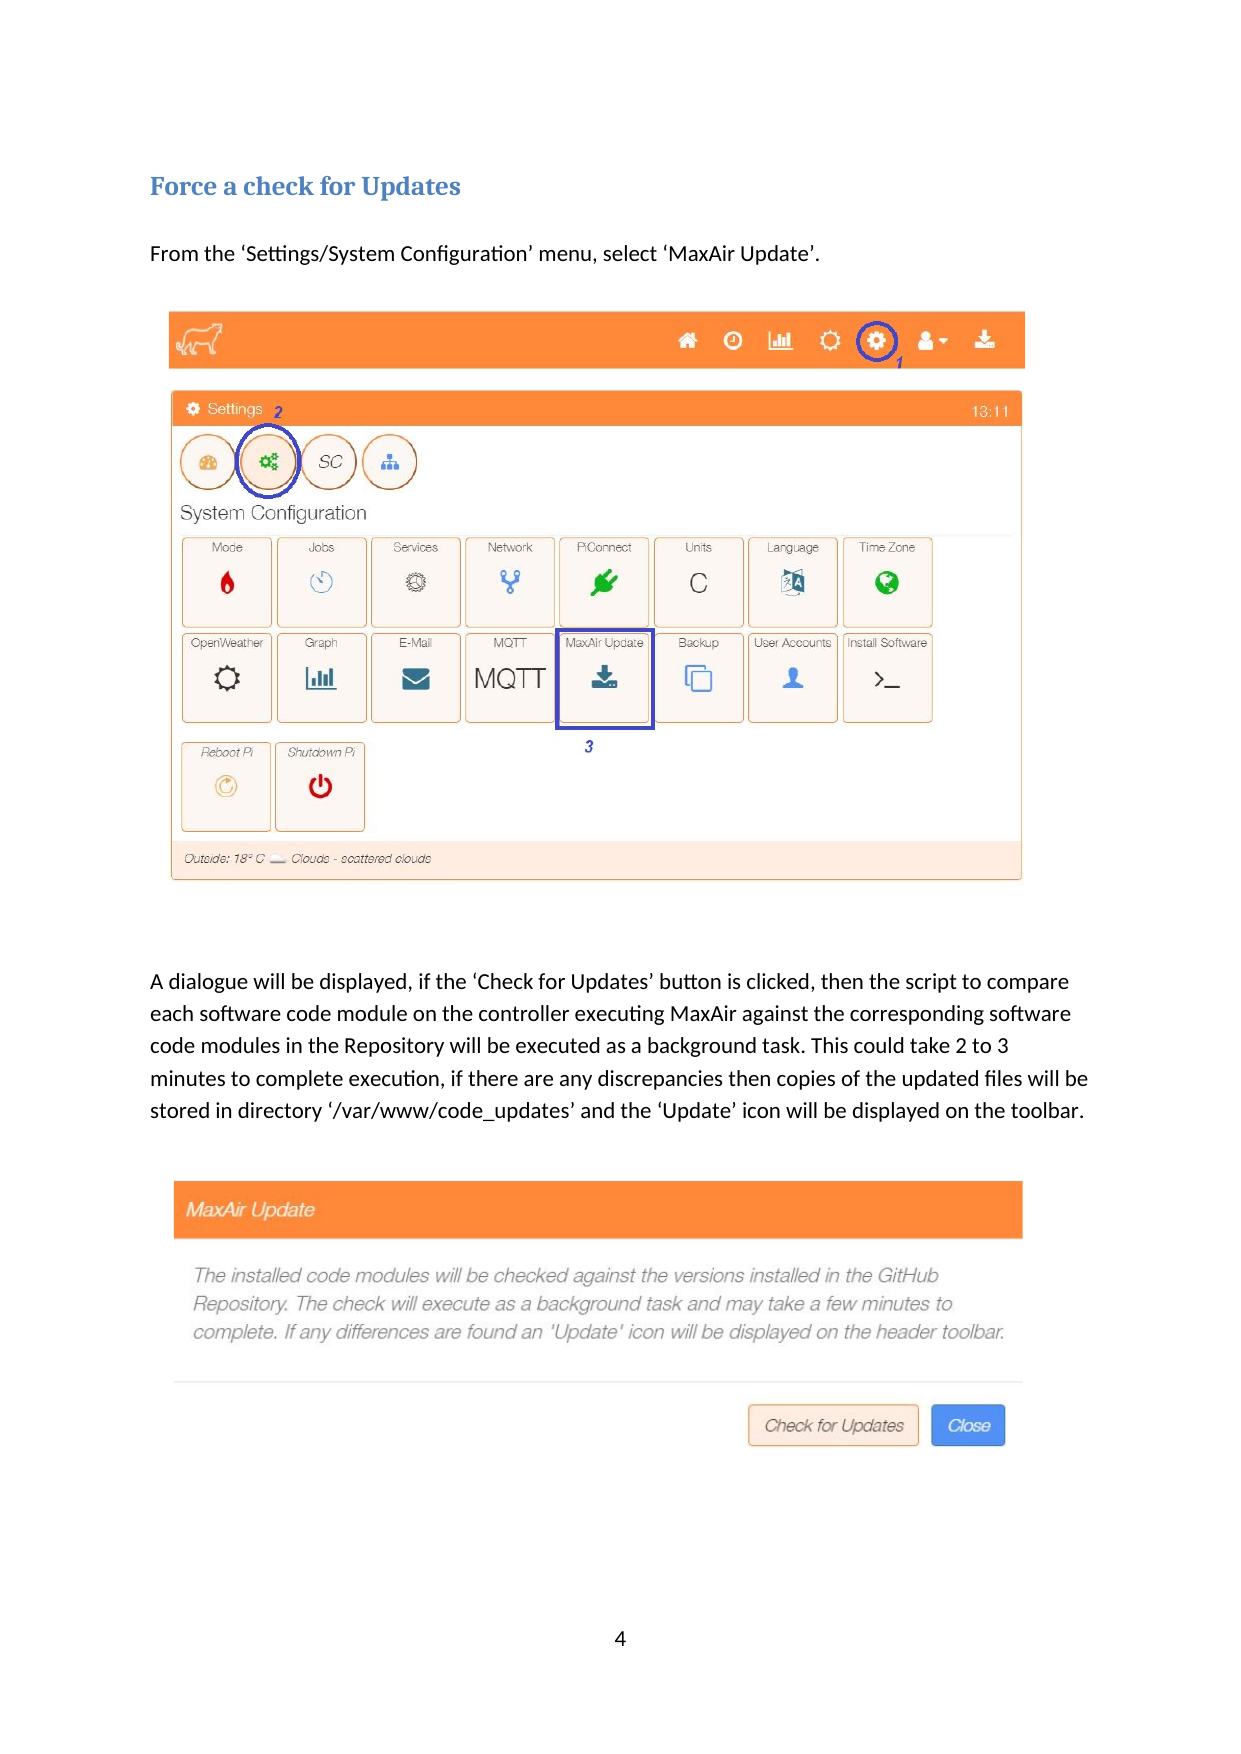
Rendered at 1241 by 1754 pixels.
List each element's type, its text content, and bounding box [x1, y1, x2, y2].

picture [173, 1180, 1023, 1466]
subtitle Force a check for Updates [150, 171, 1090, 202]
text From the ‘Settings/System Configuration’ menu, select ‘MaxAir Update’. [150, 239, 1090, 267]
picture [168, 310, 1025, 886]
text A dialogue will be displayed, if the ‘Check for Updates’ button is clicked, then the script to compare each software code module on the controller executing MaxAir against the corresponding software code modules in the Repository will be executed as a background task. This could take 2 to 3 minutes to complete execution, if there are any discrepancies then copies of the updated files will be stored in directory ‘/var/www/code_updates’ and the ‘Update’ icon will be displayed on the toolbar. [150, 967, 1090, 1124]
